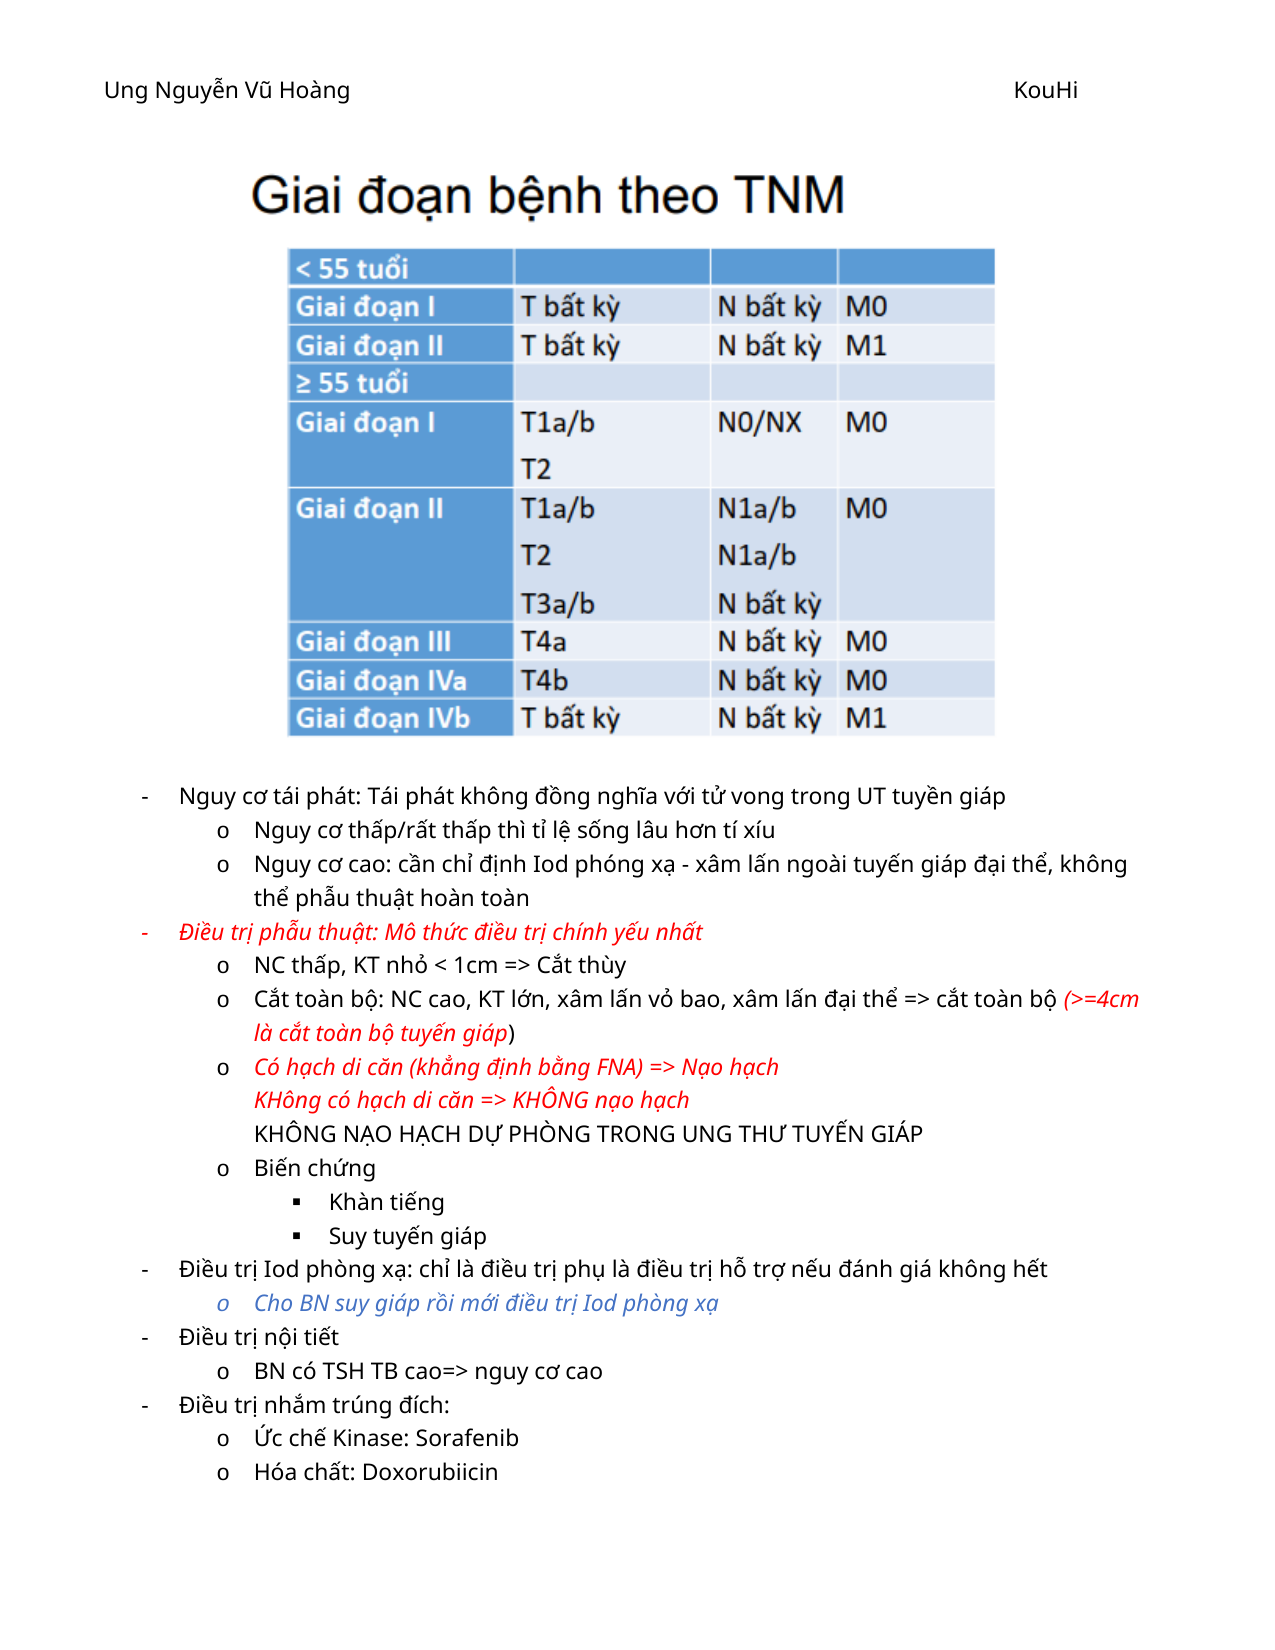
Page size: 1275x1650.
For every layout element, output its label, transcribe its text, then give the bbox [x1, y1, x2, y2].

list Suy tuyến giáp [291, 1219, 1167, 1251]
list Điều trị nhắm trúng đích: [141, 1388, 1167, 1420]
list Ức chế Kinase: Sorafenib [216, 1422, 1167, 1454]
list Có hạch di căn (khẳng định bằng FNA) => Nạo hạch KHông có hạch di căn => KHÔNG nạo hạch KHÔNG NẠO HẠCH DỰ PHÒNG TRONG UNG THƯ TUYẾN GIÁP [216, 1051, 1167, 1149]
list Nguy cơ cao: cần chỉ định Iod phóng xạ - xâm lấn ngoài tuyến giáp đại thể, không thể phẫu thuật hoàn toàn [216, 848, 1167, 913]
list Hóa chất: Doxorubiicin [216, 1456, 1167, 1487]
list Nguy cơ thấp/rất thấp thì tỉ lệ sống lâu hơn tí xíu [216, 814, 1167, 845]
list NC thấp, KT nhỏ < 1cm => Cắt thùy [216, 949, 1167, 981]
picture [228, 150, 1042, 761]
list Khàn tiếng [291, 1186, 1167, 1217]
list Cho BN suy giáp rồi mới điều trị Iod phòng xạ [216, 1287, 1167, 1318]
list BN có TSH TB cao=> nguy cơ cao [216, 1355, 1167, 1386]
list Điều trị Iod phòng xạ: chỉ là điều trị phụ là điều trị hỗ trợ nếu đánh giá không hết [141, 1253, 1167, 1284]
list Điều trị phẫu thuật: Mô thức điều trị chính yếu nhất [141, 915, 1167, 947]
list Điều trị nội tiết [141, 1321, 1167, 1352]
list Nguy cơ tái phát: Tái phát không đồng nghĩa với tử vong trong UT tuyền giáp [141, 780, 1167, 811]
list Biến chứng [216, 1152, 1167, 1183]
list Cắt toàn bộ: NC cao, KT lớn, xâm lấn vỏ bao, xâm lấn đại thể => cắt toàn bộ (>=4cm là cắt toàn bộ tuyến giáp) [216, 983, 1167, 1048]
